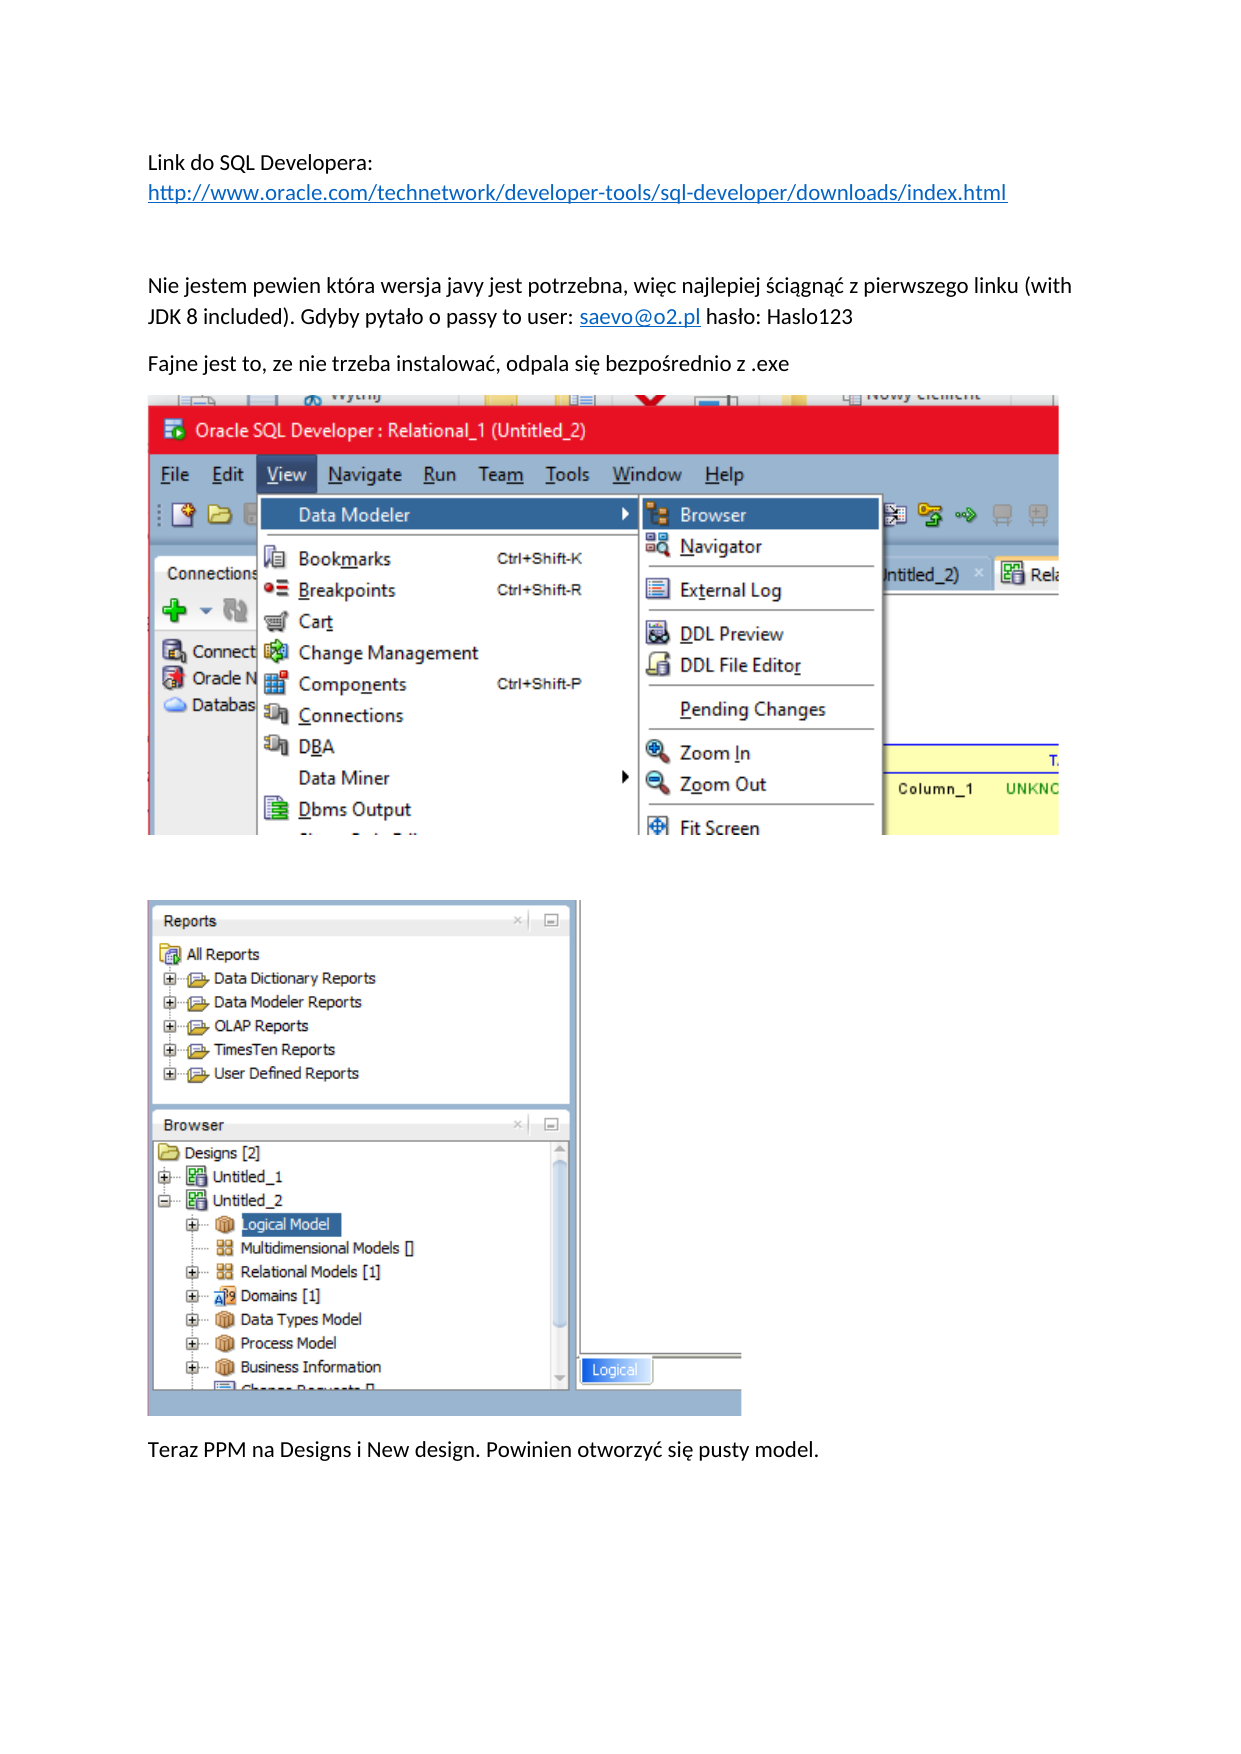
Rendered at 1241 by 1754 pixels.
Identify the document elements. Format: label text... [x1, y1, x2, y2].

text Teraz PPM na Designs i New design. Powinien otworzyć się pusty model. [148, 1435, 1093, 1463]
picture [147, 395, 1059, 835]
text Fajne jest to, ze nie trzeba instalować, odpala się bezpośrednio z .exe [148, 349, 1093, 377]
picture [147, 900, 742, 1416]
text Nie jestem pewien która wersja javy jest potrzebna, więc najlepiej ściągnąć z pierwszego linku (with JDK 8 included). Gdyby pytało o passy to user: saevo@o2.pl hasło: Haslo123 [148, 272, 1093, 330]
text Link do SQL Developera: http://www.oracle.com/technetwork/developer-tools/sql-developer/downloads/index.html [148, 148, 1093, 206]
